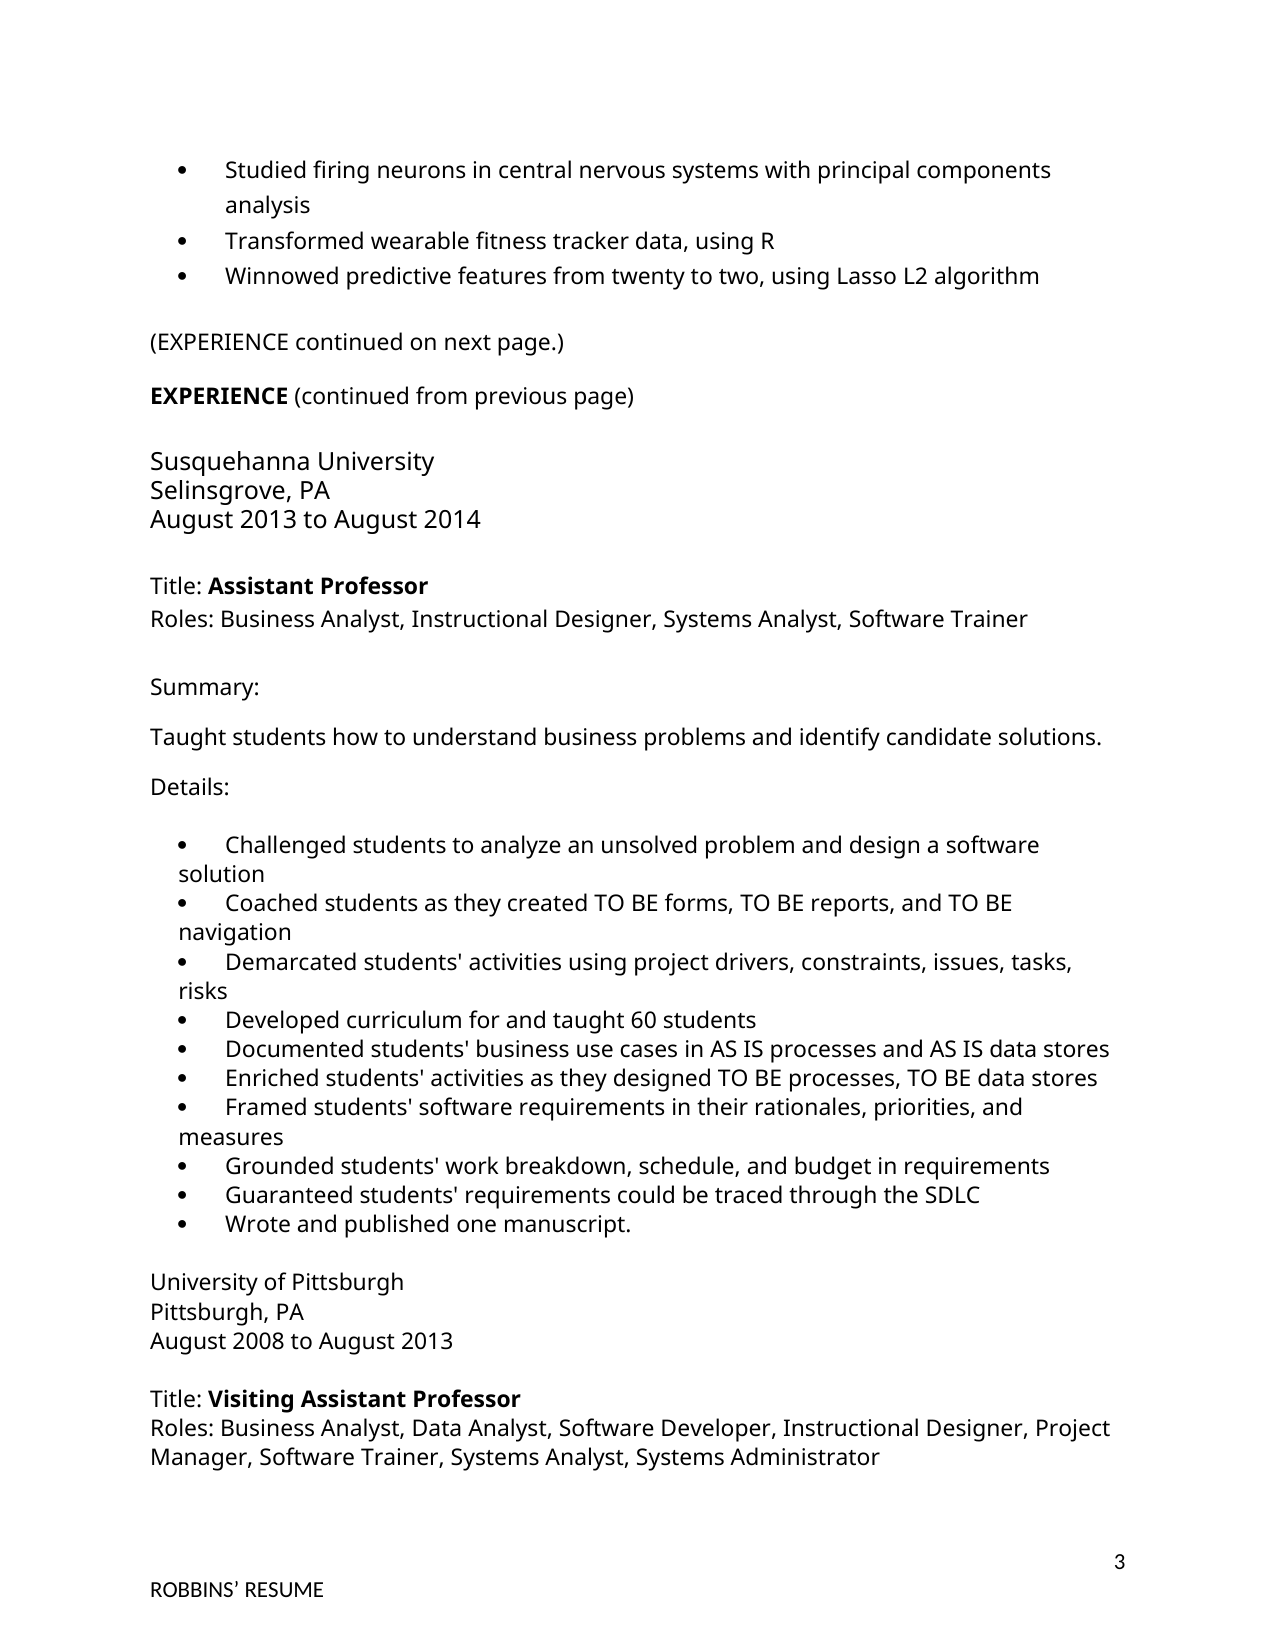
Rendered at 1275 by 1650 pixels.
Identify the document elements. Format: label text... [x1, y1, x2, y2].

text Roles: Business Analyst, Data Analyst, Software Developer, Instructional Designer, Project Manager, Software Trainer, Systems Analyst, Systems Administrator [150, 1413, 1125, 1472]
list Developed curriculum for and taught 60 students [178, 1005, 1125, 1034]
list Wrote and published one manuscript. [178, 1209, 1125, 1238]
list Challenged students to analyze an unsolved problem and design a software solution [178, 830, 1125, 888]
list Studied firing neurons in central nervous systems with principal components analysis [178, 150, 1125, 221]
list Guaranteed students' requirements could be traced through the SDLC [178, 1180, 1125, 1209]
list Winnowed predictive features from twenty to two, using Lasso L2 algorithm [178, 256, 1125, 292]
list Transformed wearable fitness tracker data, using R [178, 221, 1125, 256]
list Enriched students' activities as they designed TO BE processes, TO BE data stores [178, 1063, 1125, 1092]
text Susquehanna University Selinsgrove, PA August 2013 to August 2014 [150, 447, 1125, 534]
text (EXPERIENCE continued on next page.) [150, 292, 1125, 357]
text Title: Visiting Assistant Professor [150, 1384, 1125, 1413]
list Coached students as they created TO BE forms, TO BE reports, and TO BE navigation [178, 888, 1125, 947]
text August 2008 to August 2013 [150, 1326, 1125, 1355]
text Pittsburgh, PA [150, 1297, 1125, 1326]
text Title: Assistant Professor Roles: Business Analyst, Instructional Designer, Systems Analyst, Software Trainer Summary: [150, 569, 1125, 702]
text Taught students how to understand business problems and identify candidate solutions. [150, 721, 1125, 752]
list Grounded students' work breakdown, schedule, and budget in requirements [178, 1151, 1125, 1180]
list Documented students' business use cases in AS IS processes and AS IS data stores [178, 1034, 1125, 1063]
text Details: [150, 772, 1125, 801]
list Demarcated students' activities using project drivers, constraints, issues, tasks, risks [178, 947, 1125, 1005]
list Framed students' software requirements in their rationales, priorities, and measures [178, 1092, 1125, 1151]
text University of Pittsburgh [150, 1267, 1125, 1297]
text EXPERIENCE (continued from previous page) [150, 376, 1125, 411]
